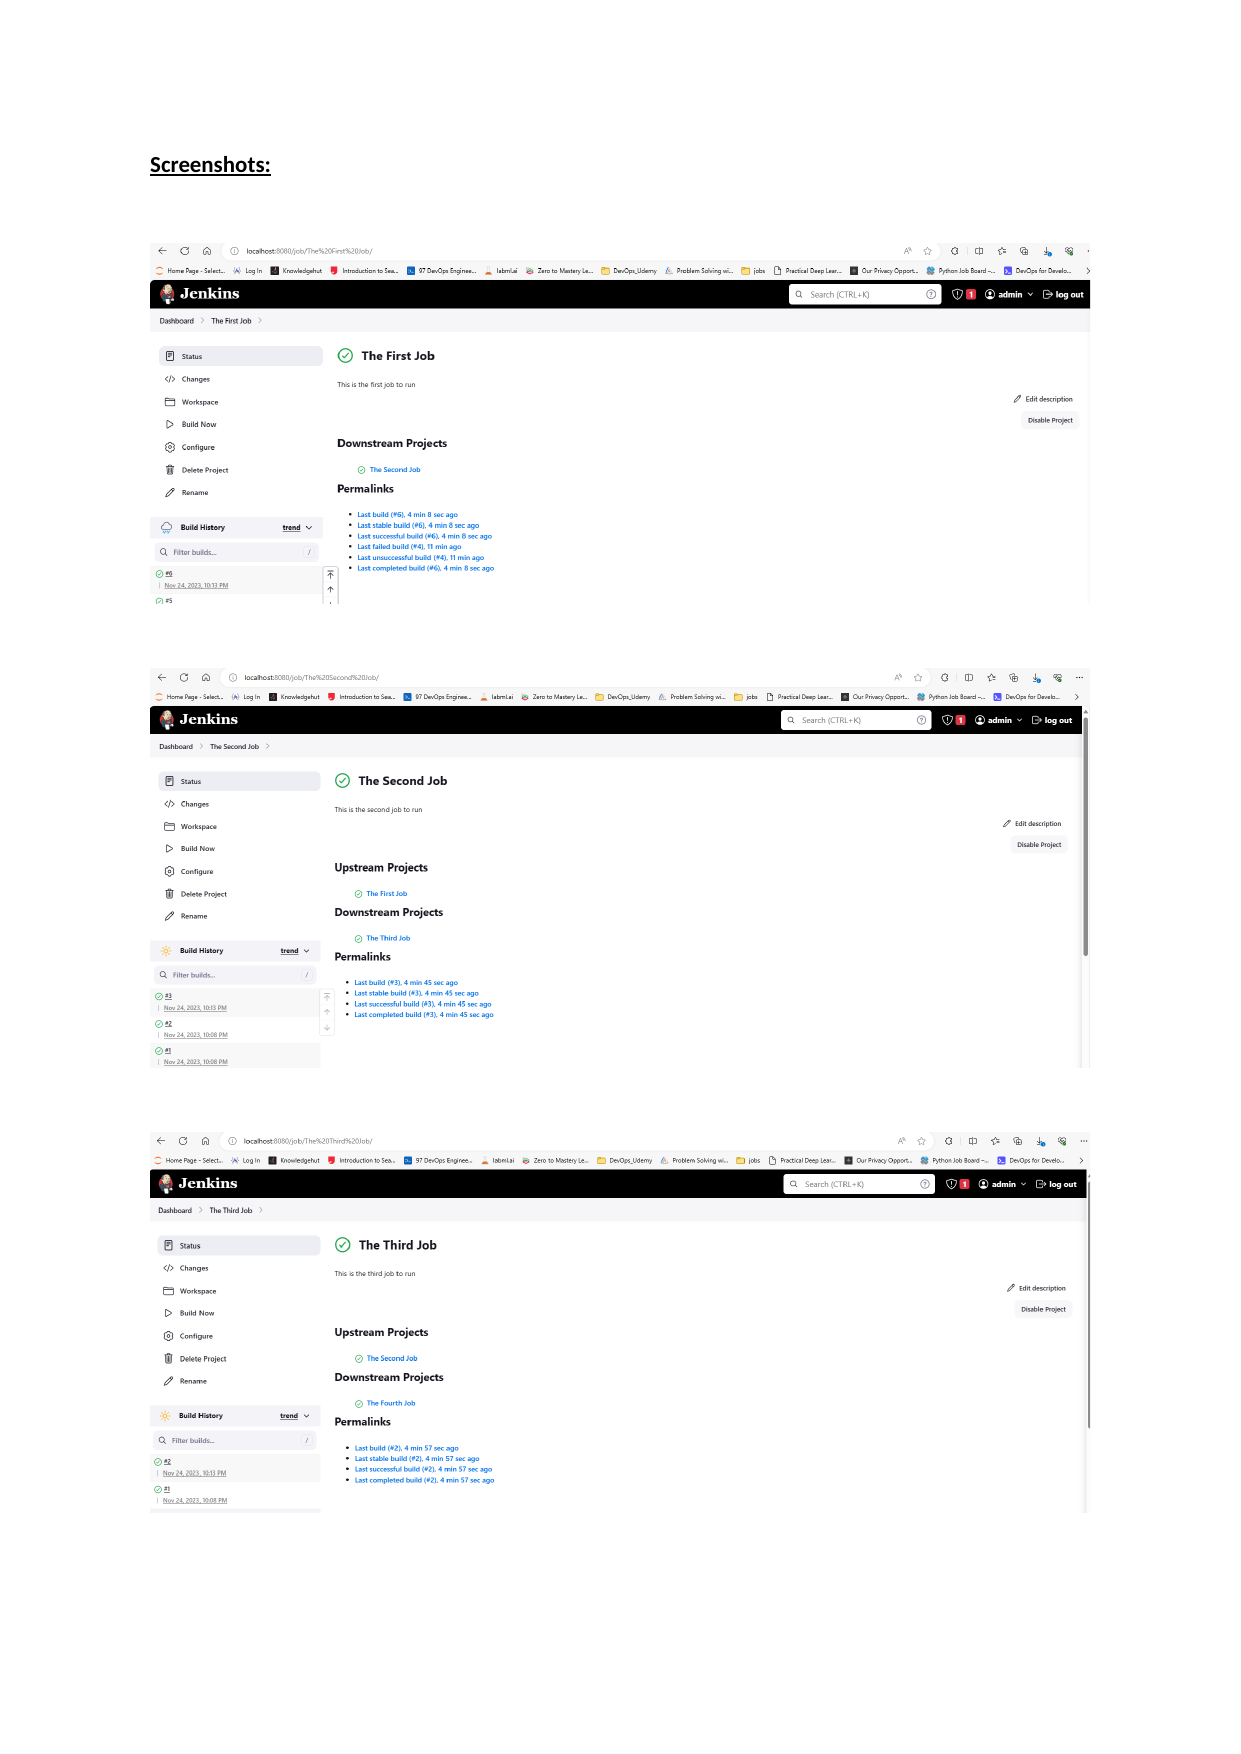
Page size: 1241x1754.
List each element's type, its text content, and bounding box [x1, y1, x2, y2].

picture [150, 668, 1091, 1068]
picture [150, 1132, 1091, 1513]
picture [150, 243, 1091, 604]
text Screenshots: [150, 150, 1090, 178]
